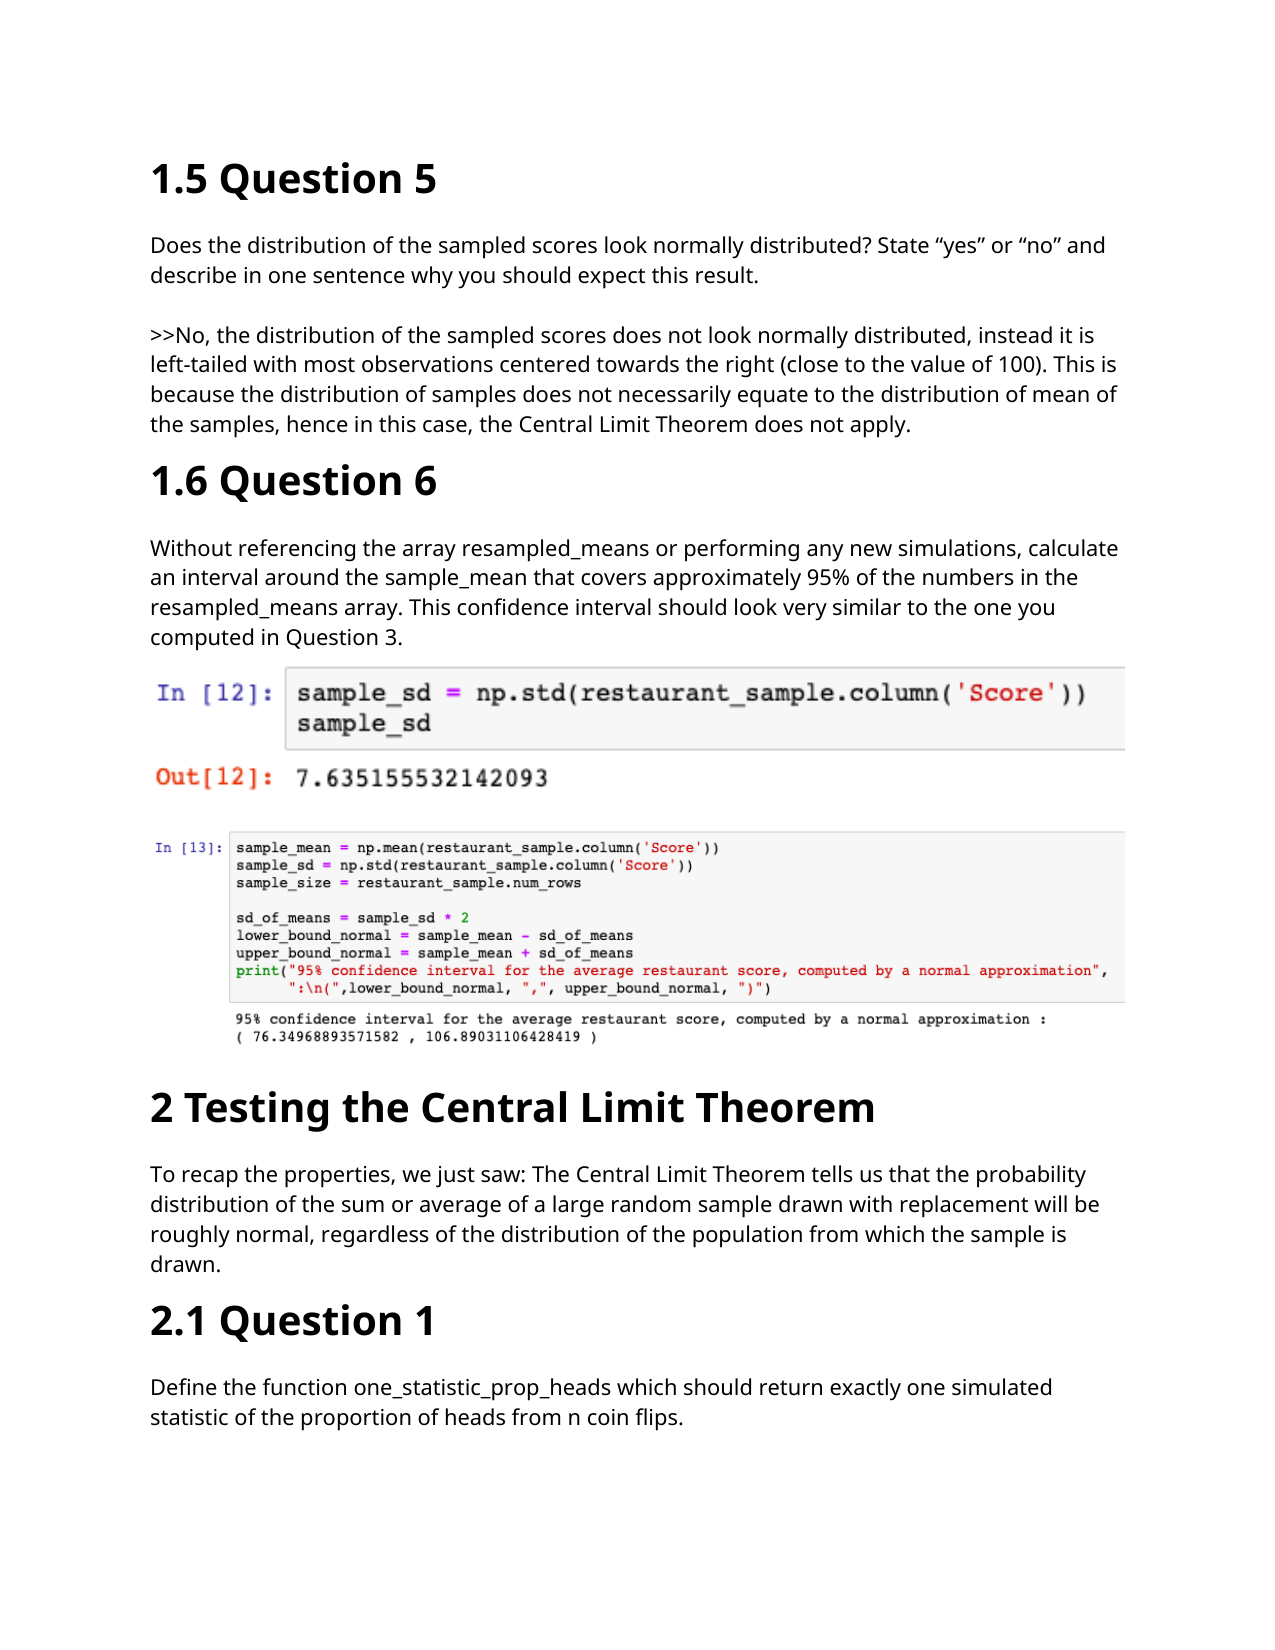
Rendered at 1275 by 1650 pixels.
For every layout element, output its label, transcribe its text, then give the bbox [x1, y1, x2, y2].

text Does the distribution of the sampled scores look normally distributed? State “yes” or “no” and describe in one sentence why you should expect this result. [150, 230, 1125, 290]
text >>No, the distribution of the sampled scores does not look normally distributed, instead it is left-tailed with most observations centered towards the right (close to the value of 100). This is because the distribution of samples does not necessarily equate to the distribution of mean of the samples, hence in this case, the Central Limit Theorem does not apply. [150, 320, 1125, 439]
subtitle 2.1 Question 1 [150, 1292, 1125, 1347]
subtitle 1.5 Question 5 [150, 150, 1125, 205]
text Define the function one_statistic_prop_heads which should return exactly one simulated statistic of the proportion of heads from n coin flips. [150, 1372, 1125, 1432]
text To recap the properties, we just saw: The Central Limit Theorem tells us that the probability distribution of the sum or average of a large random sample drawn with replacement will be roughly normal, regardless of the distribution of the population from which the sample is drawn. [150, 1159, 1125, 1278]
picture [150, 651, 1125, 1066]
subtitle 2 Testing the Central Limit Theorem [150, 1079, 1125, 1134]
text Without referencing the array resampled_means or performing any new simulations, calculate an interval around the sample_mean that covers approximately 95% of the numbers in the resampled_means array. This confidence interval should look very similar to the one you computed in Question 3. [150, 533, 1125, 651]
subtitle 1.6 Question 6 [150, 452, 1125, 508]
